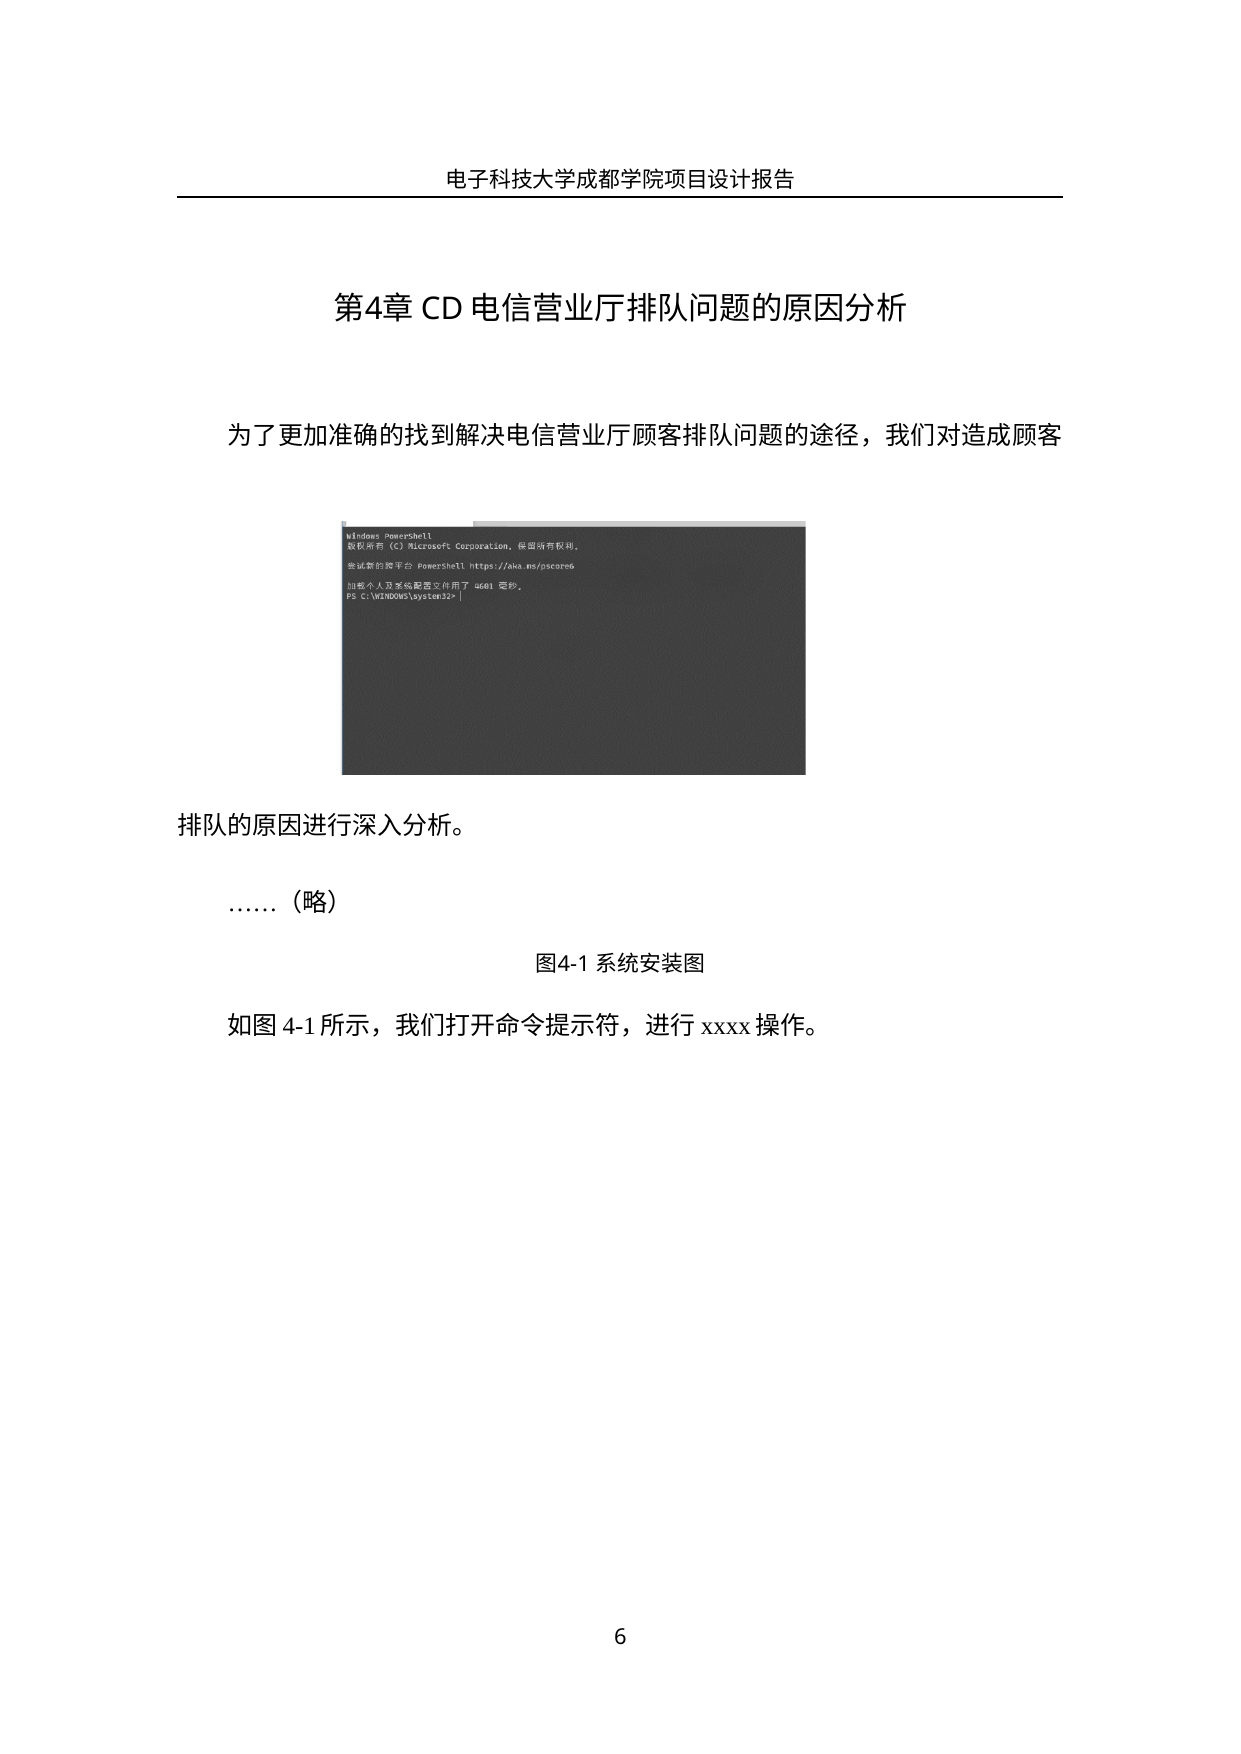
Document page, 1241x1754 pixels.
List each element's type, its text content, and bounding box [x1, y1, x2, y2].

text ……（略） [177, 868, 1063, 933]
picture [340, 521, 806, 775]
text 如图4-1所示，我们打开命令提示符，进行xxxx操作。 [177, 991, 1063, 1056]
text 系统安装图 [177, 946, 1063, 978]
text CD电信营业厅排队问题的原因分析 [177, 273, 1063, 338]
